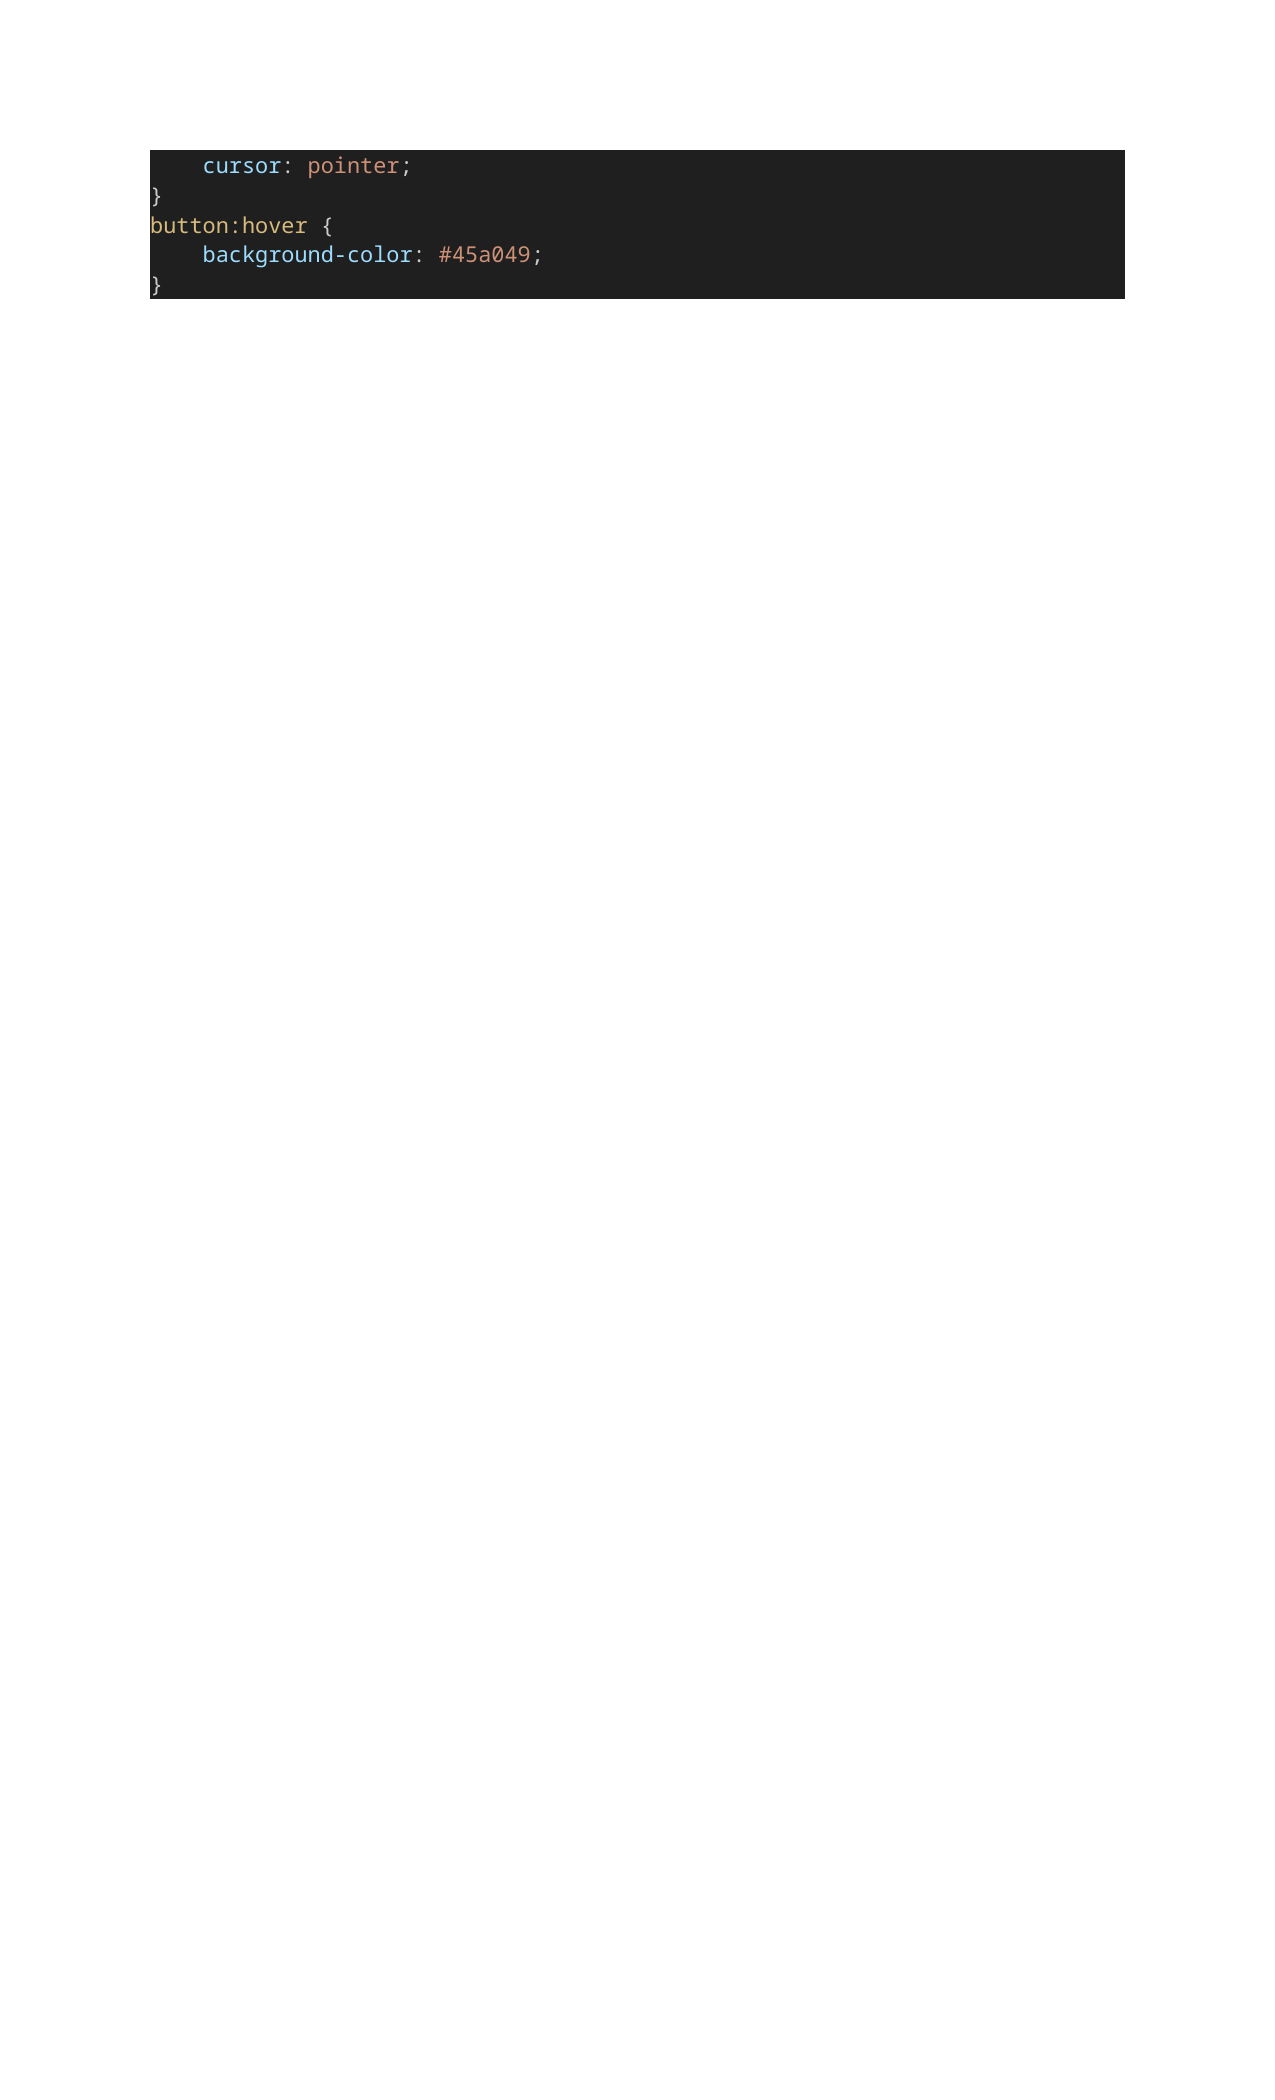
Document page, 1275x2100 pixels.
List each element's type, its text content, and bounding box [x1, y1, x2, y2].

text } [150, 180, 1125, 209]
text button:hover { [150, 209, 1125, 239]
text cursor: pointer; [150, 150, 1125, 180]
text } [150, 269, 1125, 299]
text background-color: #45a049; [150, 239, 1125, 269]
